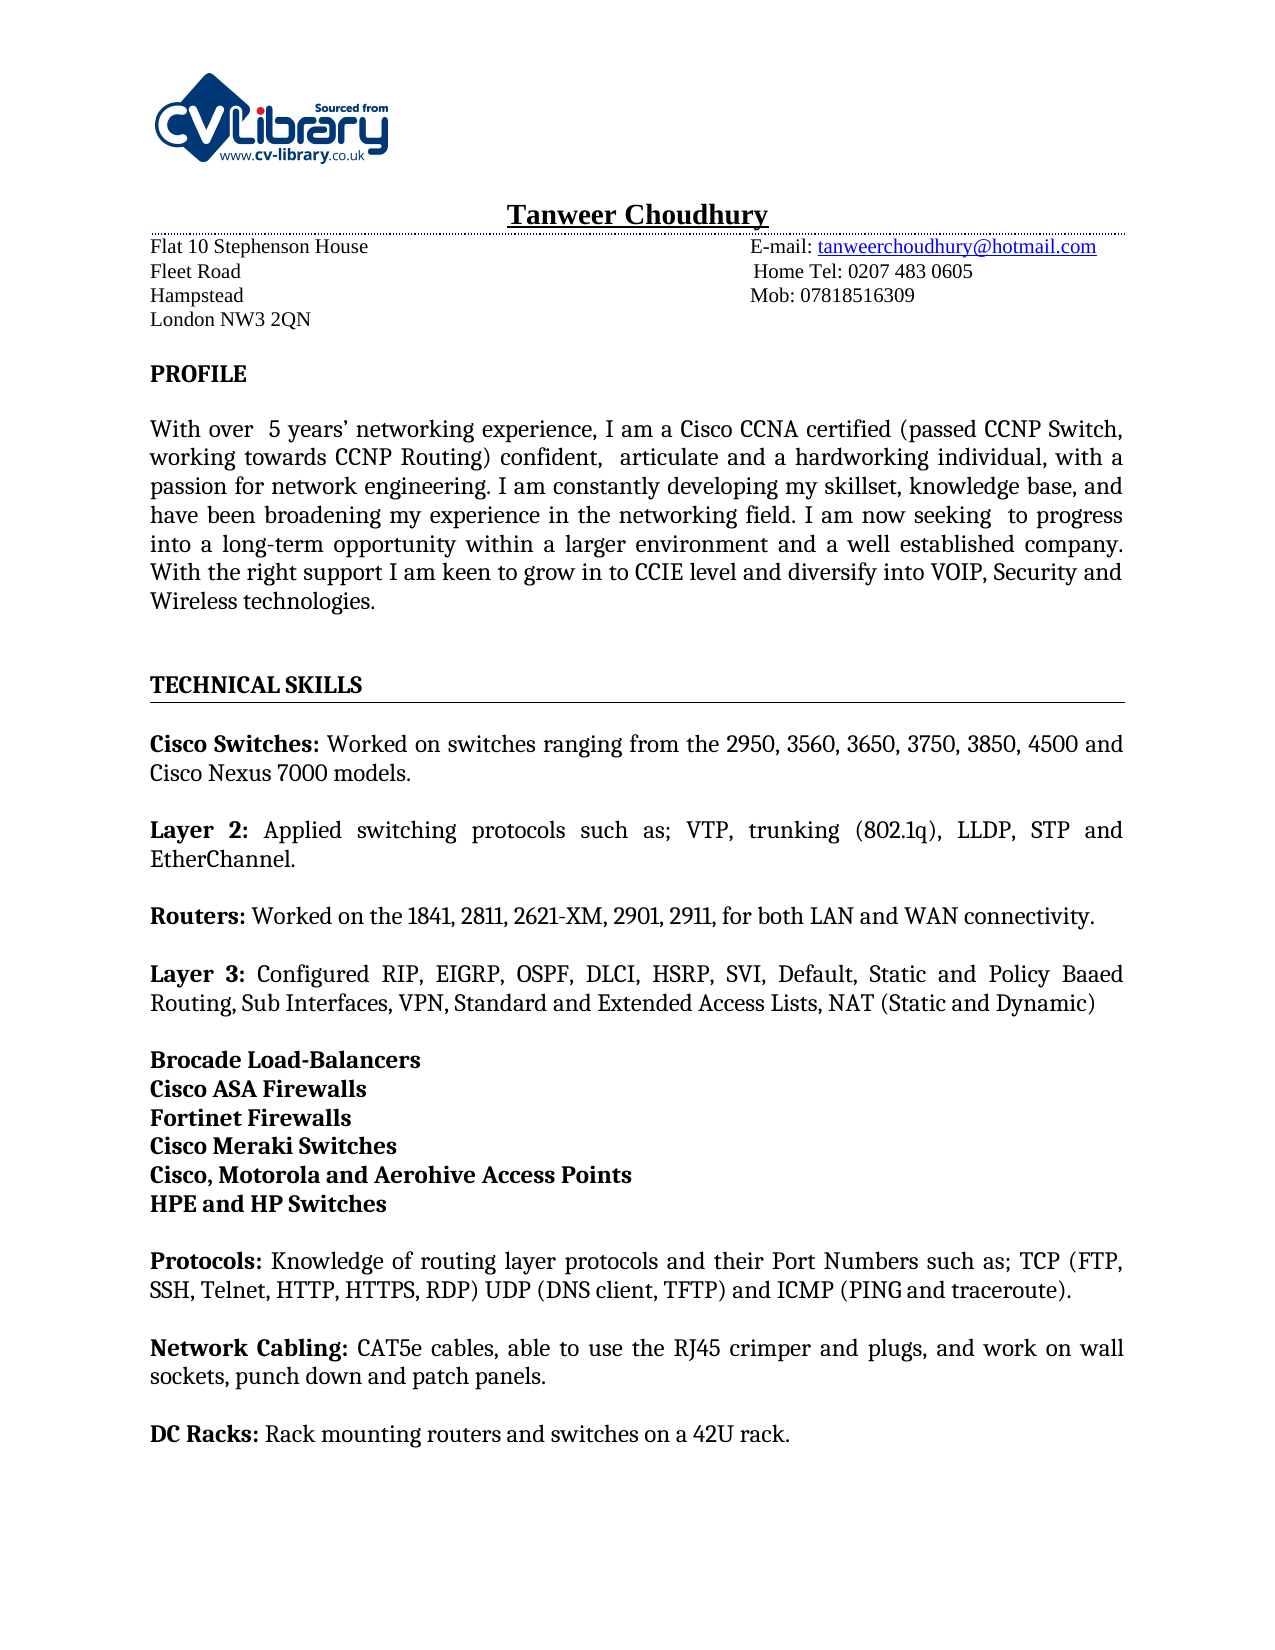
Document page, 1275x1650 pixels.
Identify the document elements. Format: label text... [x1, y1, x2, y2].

text Hampstead Mob: 07818516309 [150, 283, 1125, 307]
text Cisco Meraki Switches [150, 1132, 1125, 1161]
text DC Racks: Rack mounting routers and switches on a 42U rack. [150, 1420, 1125, 1448]
text HPE and HP Switches [150, 1190, 1125, 1218]
text TECHNICAL SKILLS [150, 671, 1125, 702]
text Protocols: Knowledge of routing layer protocols and their Port Numbers such as; TCP (FTP, SSH, Telnet, HTTP, HTTPS, RDP) UDP (DNS client, TFTP) and ICMP (PING and traceroute). [150, 1247, 1125, 1305]
text Flat 10 Stephenson House E-mail: tanweerchoudhury@hotmail.com [150, 234, 1125, 258]
text PROFILE [150, 359, 1125, 388]
text Network Cabling: CAT5e cables, able to use the RJ45 crimper and plugs, and work on wall sockets, punch down and patch panels. [150, 1333, 1125, 1391]
text Layer 3: Configured RIP, EIGRP, OSPF, DLCI, HSRP, SVI, Default, Static and Policy Baaed Routing, Sub Interfaces, VPN, Standard and Extended Access Lists, NAT (Static and Dynamic) [150, 960, 1125, 1017]
text Brocade Load-Balancers [150, 1046, 1125, 1075]
text Cisco ASA Firewalls [150, 1075, 1125, 1103]
text With over 5 years’ networking experience, I am a Cisco CCNA certified (passed CCNP Switch, working towards CCNP Routing) confident, articulate and a hardworking individual, with a passion for network engineering. I am constantly developing my skillset, knowledge base, and have been broadening my experience in the networking field. I am now seeking to progress into a long-term opportunity within a larger environment and a well established company. With the right support I am keen to grow in to CCIE level and diversify into VOIP, Security and Wireless technologies. [150, 414, 1125, 616]
picture [150, 73, 393, 164]
text London NW3 2QN [150, 307, 1125, 331]
text Layer 2: Applied switching protocols such as; VTP, trunking (802.1q), LLDP, STP and EtherChannel. [150, 816, 1125, 873]
text Fortinet Firewalls [150, 1103, 1125, 1132]
text Fleet Road Home Tel: 0207 483 0605 [150, 258, 1125, 283]
text Cisco Switches: Worked on switches ranging from the 2950, 3560, 3650, 3750, 3850, 4500 and Cisco Nexus 7000 models. [150, 730, 1125, 787]
title Tanweer Choudhury [150, 197, 1125, 234]
text Routers: Worked on the 1841, 2811, 2621-XM, 2901, 2911, for both LAN and WAN connectivity. [150, 902, 1125, 931]
text Cisco, Motorola and Aerohive Access Points [150, 1161, 1125, 1190]
